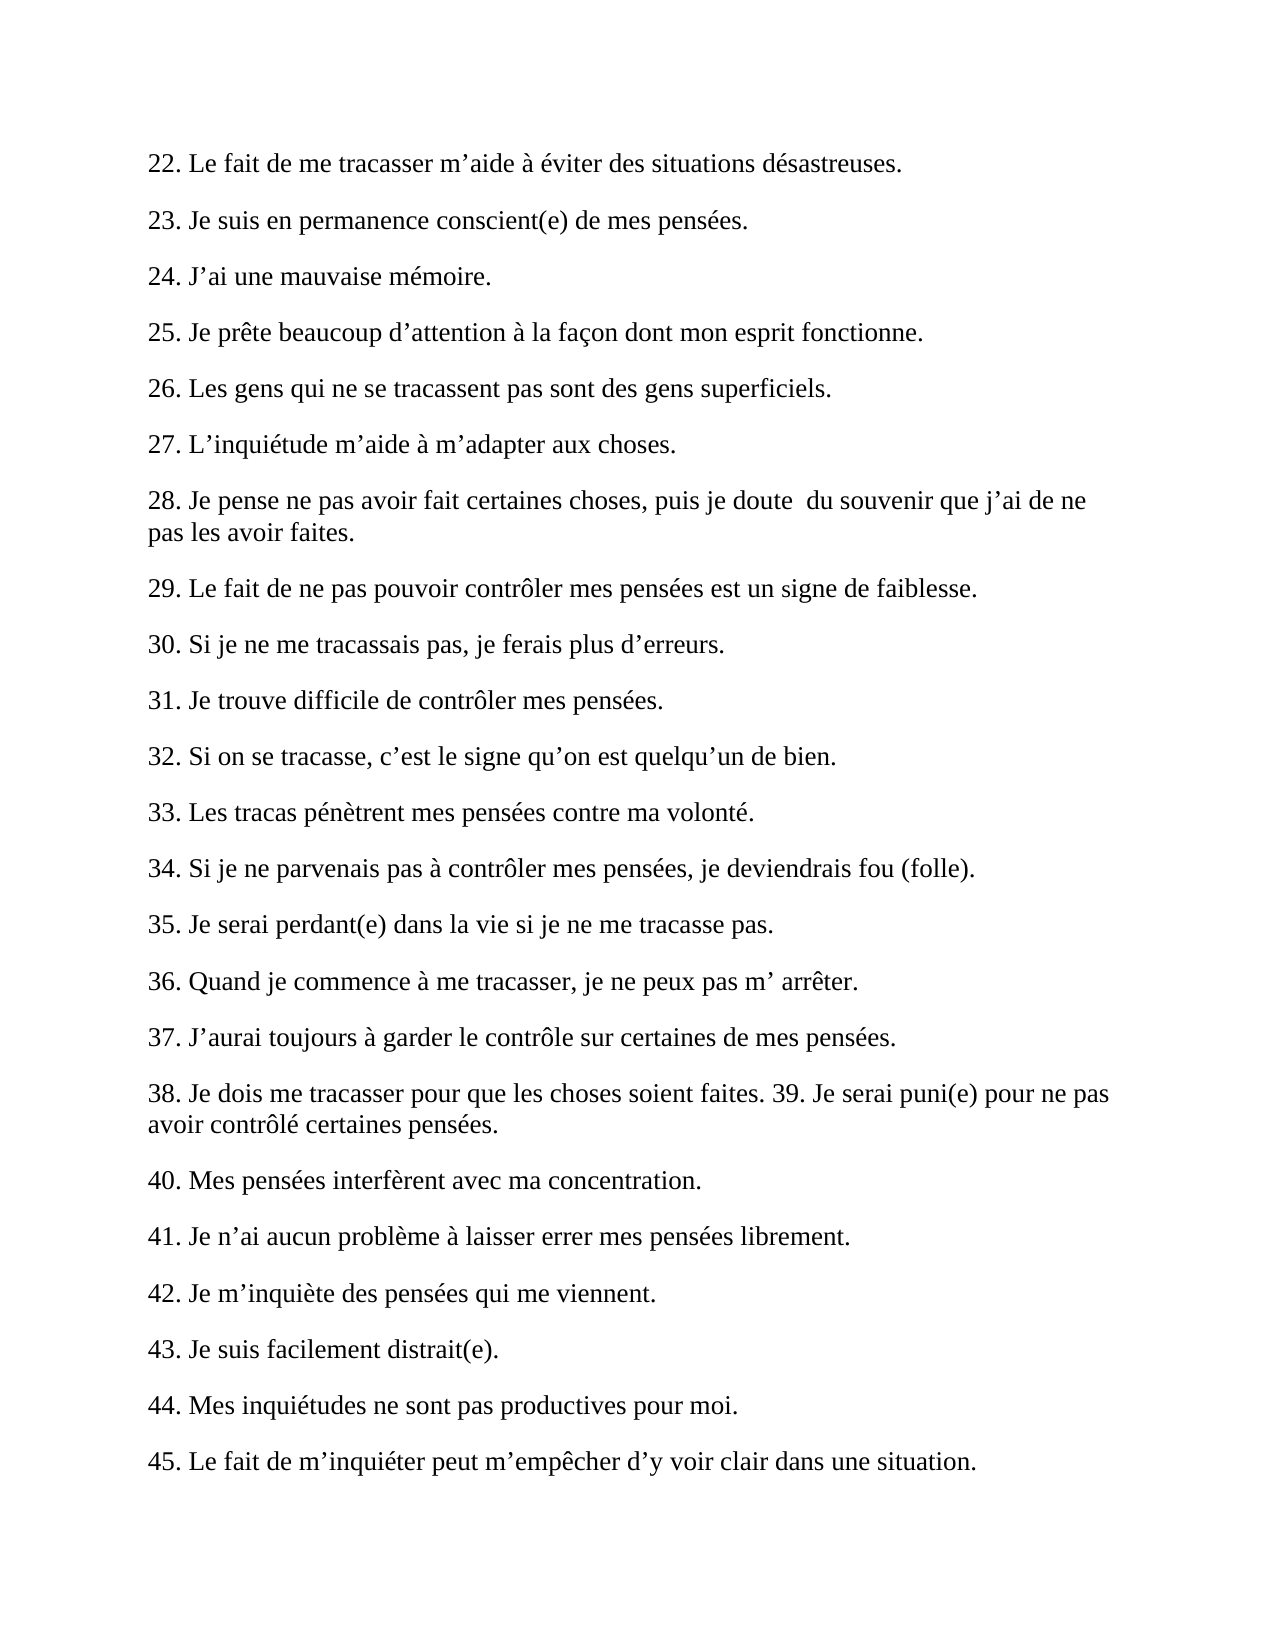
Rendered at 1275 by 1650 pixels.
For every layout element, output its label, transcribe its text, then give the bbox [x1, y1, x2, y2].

text 44. Mes inquiétudes ne sont pas productives pour moi. [148, 1389, 1127, 1420]
text 23. Je suis en permanence conscient(e) de mes pensées. [148, 204, 1127, 235]
text 33. Les tracas pénètrent mes pensées contre ma volonté. [148, 796, 1127, 827]
text 35. Je serai perdant(e) dans la vie si je ne me tracasse pas. [148, 909, 1127, 940]
text 42. Je m’inquiète des pensées qui me viennent. [148, 1277, 1127, 1308]
text 37. J’aurai toujours à garder le contrôle sur certaines de mes pensées. [148, 1021, 1127, 1052]
text 24. J’ai une mauvaise mémoire. [148, 260, 1127, 291]
text 22. Le fait de me tracasser m’aide à éviter des situations désastreuses. [148, 148, 1127, 179]
text 45. Le fait de m’inquiéter peut m’empêcher d’y voir clair dans une situation. [148, 1445, 1127, 1476]
text 41. Je n’ai aucun problème à laisser errer mes pensées librement. [148, 1221, 1127, 1252]
text 29. Le fait de ne pas pouvoir contrôler mes pensées est un signe de faiblesse. [148, 572, 1127, 603]
text 43. Je suis facilement distrait(e). [148, 1333, 1127, 1364]
text 36. Quand je commence à me tracasser, je ne peux pas m’ arrêter. [148, 965, 1127, 996]
text 27. L’inquiétude m’aide à m’adapter aux choses. [148, 428, 1127, 459]
text 32. Si on se tracasse, c’est le signe qu’on est quelqu’un de bien. [148, 740, 1127, 771]
text 34. Si je ne parvenais pas à contrôler mes pensées, je deviendrais fou (folle). [148, 852, 1127, 884]
text 26. Les gens qui ne se tracassent pas sont des gens superficiels. [148, 372, 1127, 403]
text 30. Si je ne me tracassais pas, je ferais plus d’erreurs. [148, 628, 1127, 659]
text 25. Je prête beaucoup d’attention à la façon dont mon esprit fonctionne. [148, 316, 1127, 347]
text 40. Mes pensées interfèrent avec ma concentration. [148, 1164, 1127, 1196]
text 28. Je pense ne pas avoir fait certaines choses, puis je doute du souvenir que j’ai de ne pas les avoir faites. [148, 484, 1127, 547]
text 31. Je trouve difficile de contrôler mes pensées. [148, 684, 1127, 715]
text 38. Je dois me tracasser pour que les choses soient faites. 39. Je serai puni(e) pour ne pas avoir contrôlé certaines pensées. [148, 1077, 1127, 1139]
